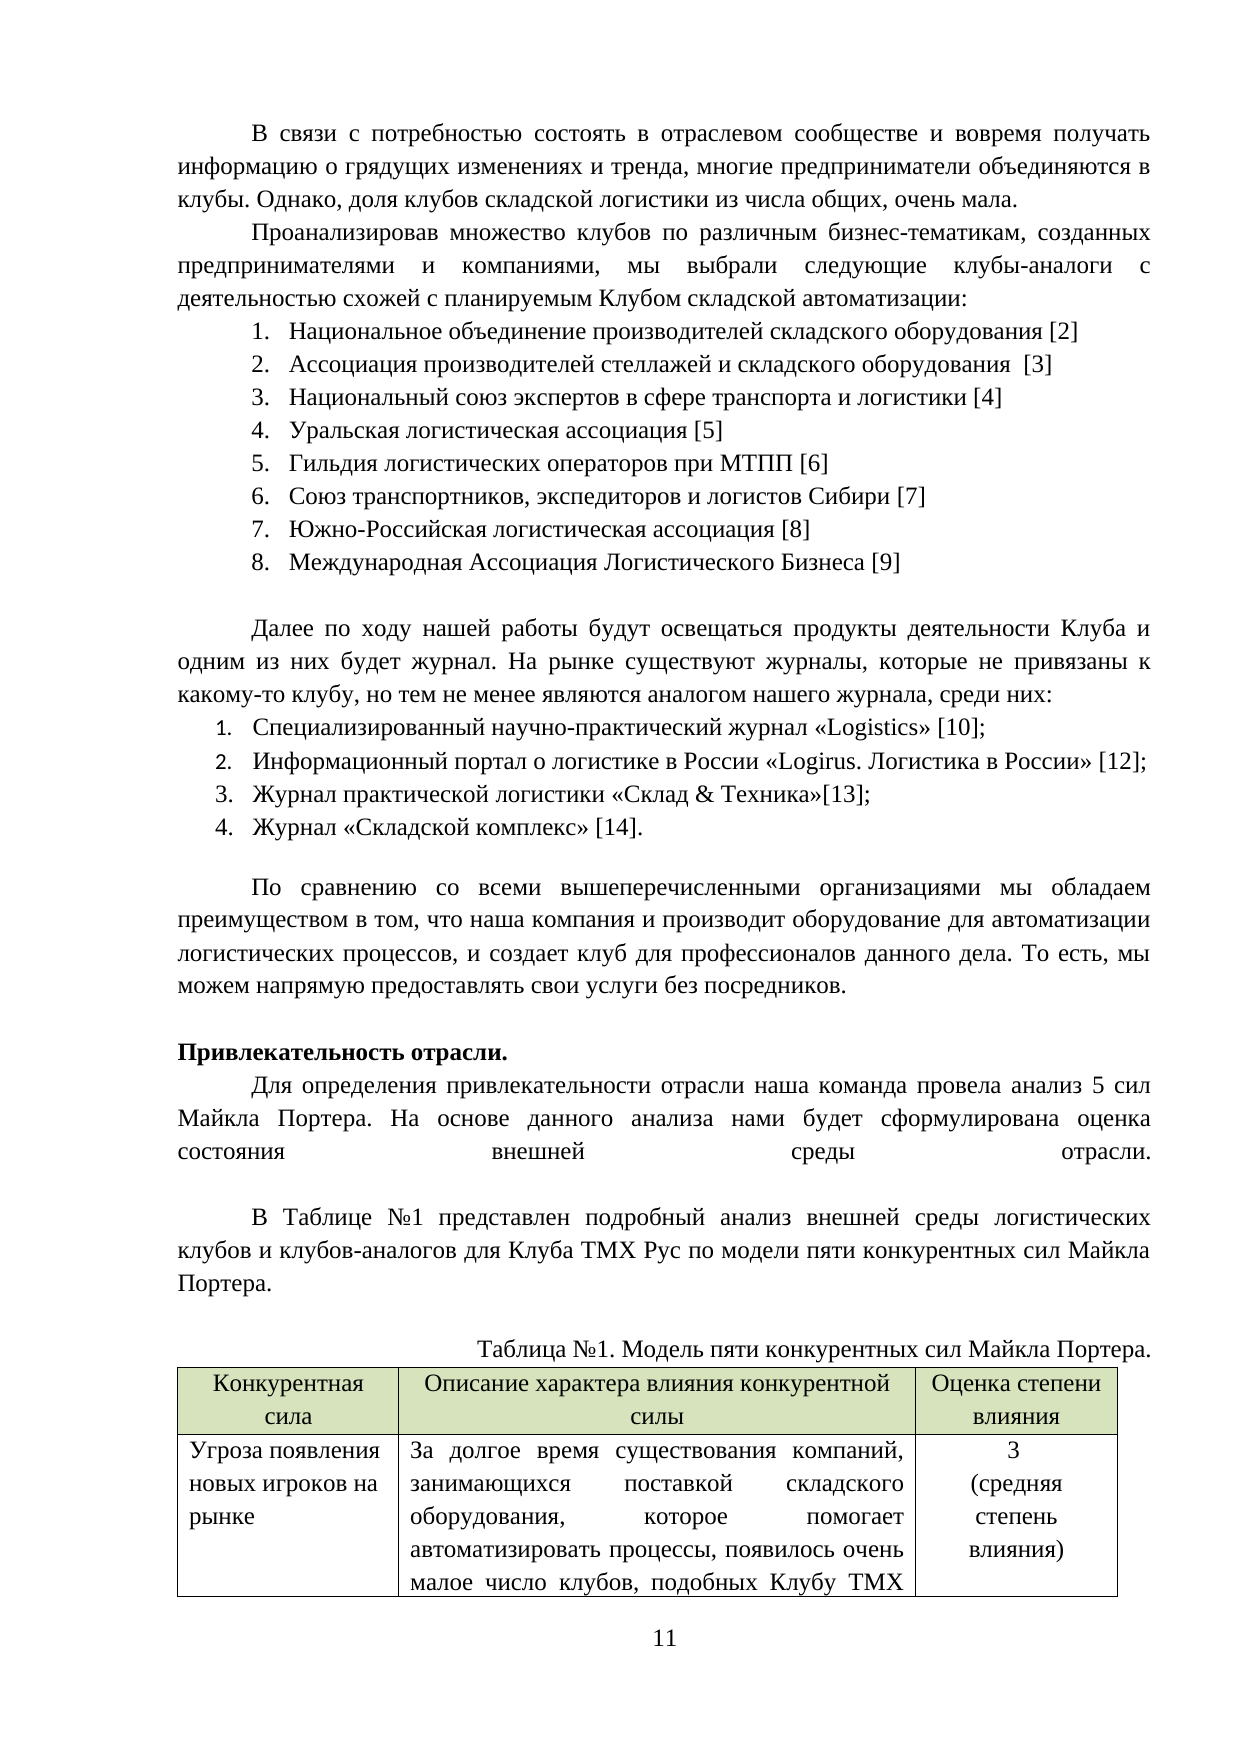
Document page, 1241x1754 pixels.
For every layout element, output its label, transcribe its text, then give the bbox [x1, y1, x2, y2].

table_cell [916, 1435, 1117, 1596]
list Журнал практической логистики «Склад & Техника»[13]; [215, 779, 1152, 808]
list Южно-Российская логистическая ассоциация [8] [251, 514, 1152, 543]
text Привлекательность отрасли. [177, 1037, 1152, 1065]
list Международная Ассоциация Логистического Бизнеса [9] [251, 547, 1152, 576]
text По сравнению со всеми вышеперечисленными организациями мы обладаем преимуществом в том, что наша компания и производит оборудование для автоматизации логистических процессов, и создает клуб для профессионалов данного дела. То есть, мы можем напрямую предоставлять свои услуги без посредников. [177, 872, 1152, 905]
table_header Описание характера влияния конкурентной силы [399, 1368, 915, 1434]
list Национальный союз экспертов в сфере транспорта и логистики [4] [251, 382, 1152, 411]
list Уральская логистическая ассоциация [5] [251, 415, 1152, 444]
list Информационный портал о логистике в России «Logirus. Логистика в России» [12]; [215, 746, 1152, 775]
list Союз транспортников, экспедиторов и логистов Сибири [7] [890, 481, 1152, 510]
list Специализированный научно-практический журнал «Logistics» [10]; [215, 712, 1152, 742]
text В связи с потребностью состоять в отраслевом сообществе и вовремя получать информацию о грядущих изменениях и тренда, многие предприниматели объединяются в клубы. Однако, доля клубов складской логистики из числа общих, очень мала. [177, 118, 1152, 213]
table_header Оценка степени влияния [916, 1368, 1117, 1434]
text Таблица №1. Модель пяти конкурентных сил Майкла Портера. [177, 1334, 1152, 1363]
text Далее по ходу нашей работы будут освещаться продукты деятельности Клуба и одним из них будет журнал. На рынке существуют журналы, которые не привязаны к какому-то клубу, но тем не менее являются аналогом нашего журнала, среди них: [177, 613, 1152, 646]
list Национальное объединение производителей складского оборудования [2] [251, 316, 1152, 345]
text Для определения привлекательности отрасли наша команда провела анализ 5 сил Майкла Портера. На основе данного анализа нами будет сформулирована оценка состояния внешней среды отрасли. [177, 1070, 1152, 1197]
text По сравнению со всеми вышеперечисленными организациями мы обладаем преимуществом в том, что наша компания и производит оборудование для автоматизации логистических процессов, и создает клуб для профессионалов данного дела. То есть, мы можем напрямую предоставлять свои услуги без посредников. [177, 966, 1152, 999]
text Проанализировав множество клубов по различным бизнес-тематикам, созданных предпринимателями и компаниями, мы выбрали следующие клубы-аналоги с деятельностью схожей с планируемым Клубом складской автоматизации: [177, 217, 1152, 312]
table_header Конкурентная сила [178, 1368, 398, 1434]
list Ассоциация производителей стеллажей и складского оборудования [3] [251, 349, 1152, 378]
list Журнал «Складской комплекс» [14]. [215, 812, 1152, 841]
text Далее по ходу нашей работы будут освещаться продукты деятельности Клуба и одним из них будет журнал. На рынке существуют журналы, которые не привязаны к какому-то клубу, но тем не менее являются аналогом нашего журнала, среди них: [177, 675, 1152, 708]
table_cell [178, 1435, 398, 1596]
list Гильдия логистических операторов при МТПП [6] [251, 448, 1152, 477]
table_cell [399, 1435, 915, 1596]
text В Таблице №1 представлен подробный анализ внешней среды логистических клубов и клубов-аналогов для Клуба ТМХ Рус по модели пяти конкурентных сил Майкла Портера. [177, 1202, 1152, 1297]
